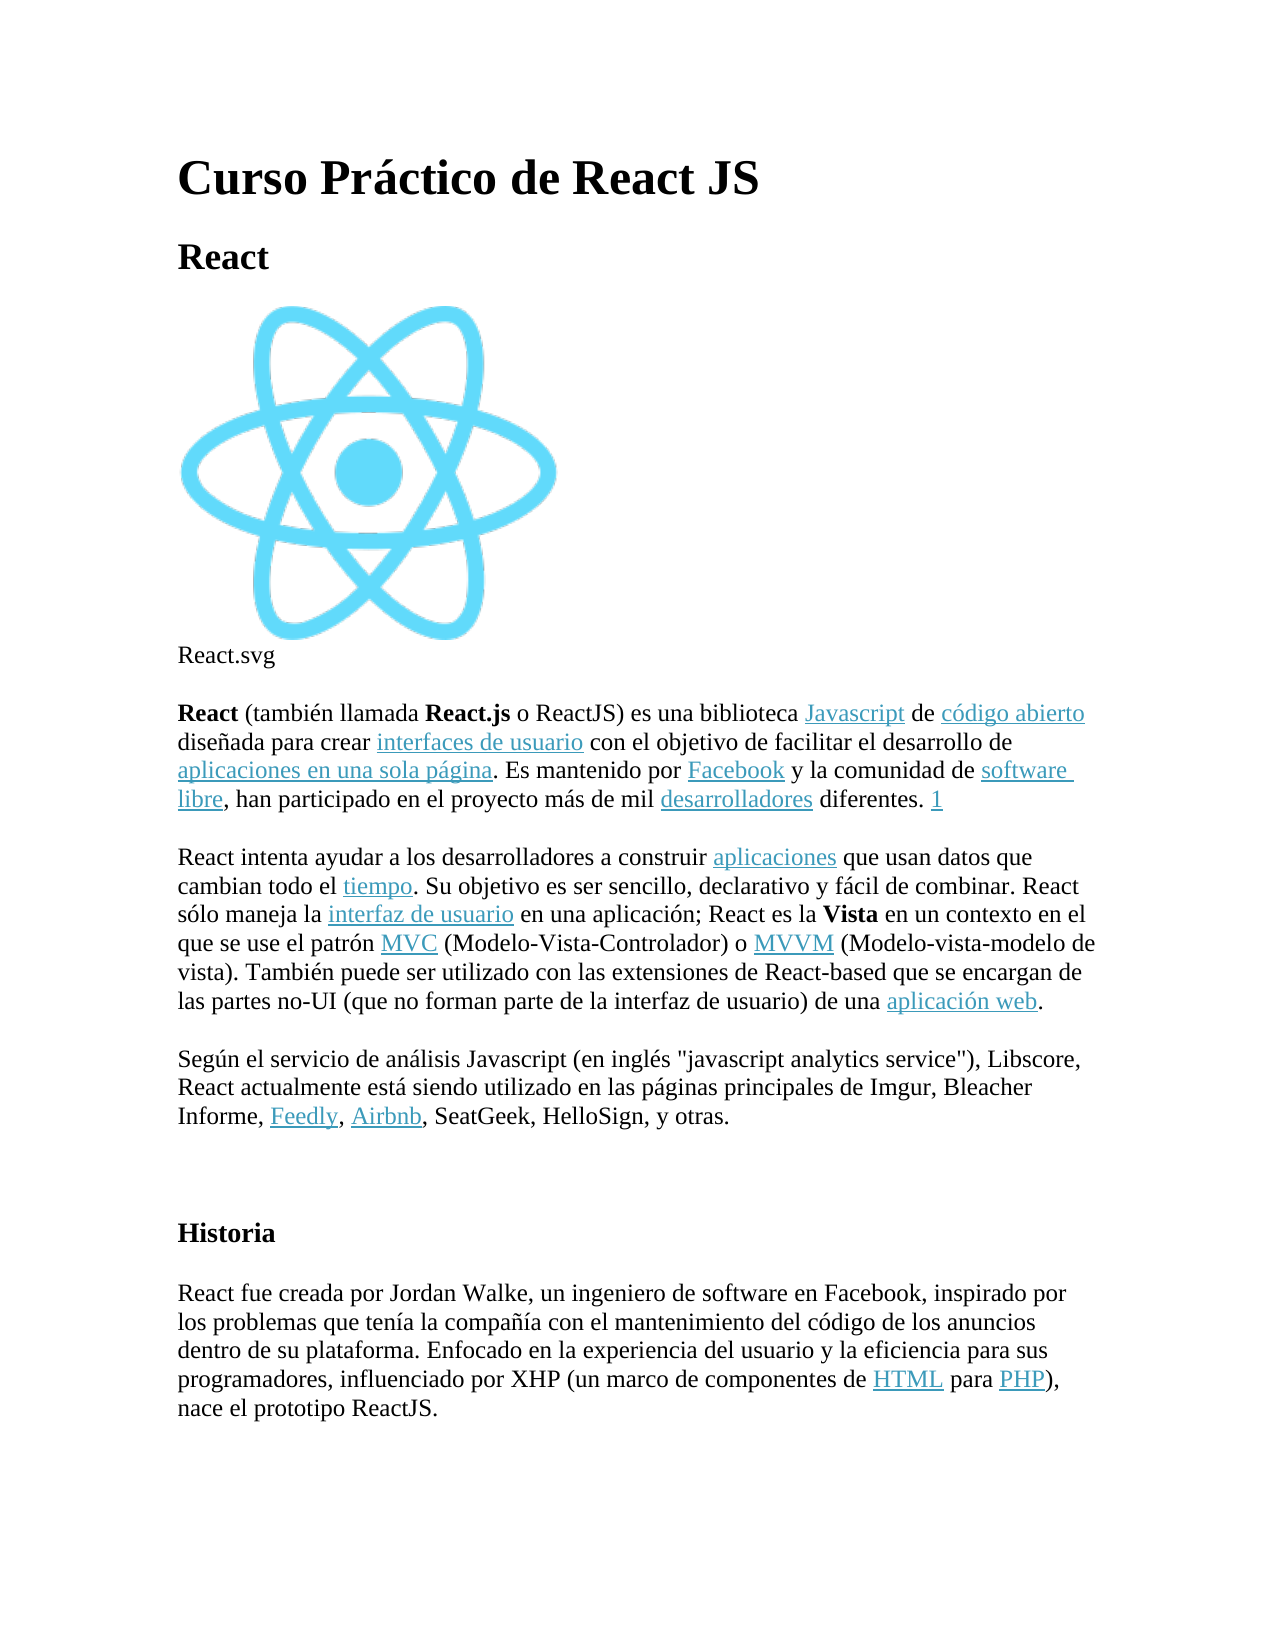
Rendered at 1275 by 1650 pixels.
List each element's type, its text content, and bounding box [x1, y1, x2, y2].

text React fue creada por Jordan Walke, un ingeniero de software en Facebook, inspirado por los problemas que tenía la compañía con el mantenimiento del código de los anuncios dentro de su plataforma. Enfocado en la experiencia del usuario y la eficiencia para sus programadores, influenciado por XHP (un marco de componentes de HTML para PHP), nace el prototipo ReactJS. [177, 1278, 1098, 1422]
text React.svg [177, 640, 1098, 669]
picture [177, 306, 561, 640]
text Según el servicio de análisis Javascript (en inglés "javascript analytics service"), Libscore, React actualmente está siendo utilizado en las páginas principales de Imgur, Bleacher Informe, Feedly, Airbnb, SeatGeek, HelloSign, y otras. [177, 1044, 1098, 1130]
text React [177, 234, 1098, 277]
text React (también llamada React.js o ReactJS) es una biblioteca Javascript de código abierto diseñada para crear interfaces de usuario con el objetivo de facilitar el desarrollo de aplicaciones en una sola página. Es mantenido por Facebook y la comunidad de software libre, han participado en el proyecto más de mil desarrolladores diferentes. 1​ [177, 698, 1098, 813]
text Historia [177, 1216, 1098, 1249]
text React intenta ayudar a los desarrolladores a construir aplicaciones que usan datos que cambian todo el tiempo. Su objetivo es ser sencillo, declarativo y fácil de combinar. React sólo maneja la interfaz de usuario en una aplicación; React es la Vista en un contexto en el que se use el patrón MVC (Modelo-Vista-Controlador) o MVVM (Modelo-vista-modelo de vista). También puede ser utilizado con las extensiones de React-based que se encargan de las partes no-UI (que no forman parte de la interfaz de usuario) de una aplicación web. [177, 842, 1098, 1014]
text Curso Práctico de React JS [177, 148, 1098, 205]
